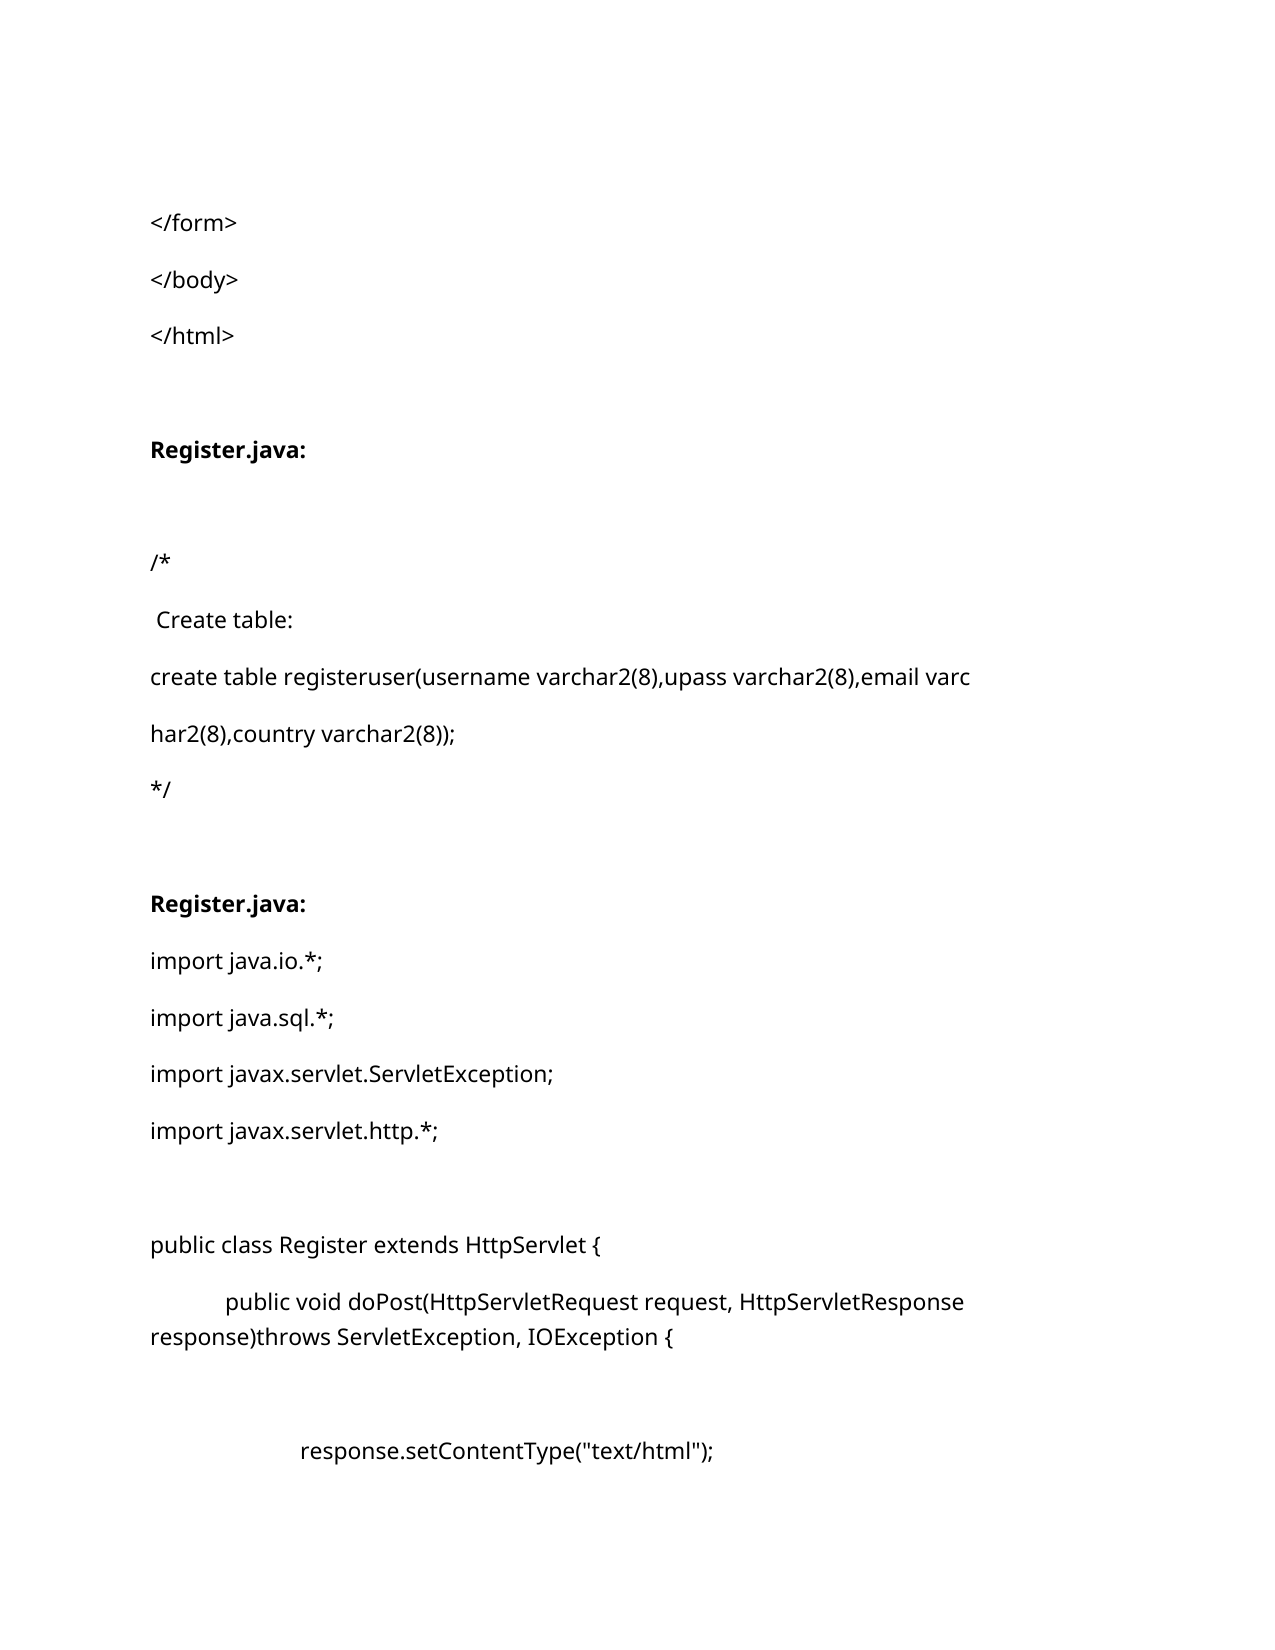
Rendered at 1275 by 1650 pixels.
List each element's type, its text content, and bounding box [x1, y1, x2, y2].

text public class Register extends HttpServlet { [150, 1229, 1125, 1260]
text import javax.servlet.ServletException; [150, 1058, 1125, 1089]
text import javax.servlet.http.*; [150, 1115, 1125, 1146]
text /* [150, 547, 1125, 579]
text </html> [150, 320, 1125, 352]
text har2(8),country varchar2(8)); [150, 718, 1125, 749]
text response.setContentType("text/html"); [150, 1435, 1125, 1466]
text import java.io.*; [150, 945, 1125, 976]
text public void doPost(HttpServletRequest request, HttpServletResponse response)throws ServletException, IOException { [150, 1285, 1125, 1353]
text </form> [150, 207, 1125, 238]
text */ [150, 774, 1125, 806]
text Register.java: [150, 434, 1125, 465]
text create table registeruser(username varchar2(8),upass varchar2(8),email varc [150, 661, 1125, 692]
text </body> [150, 263, 1125, 295]
text Create table: [150, 604, 1125, 635]
text Register.java: [150, 888, 1125, 919]
text import java.sql.*; [150, 1002, 1125, 1033]
